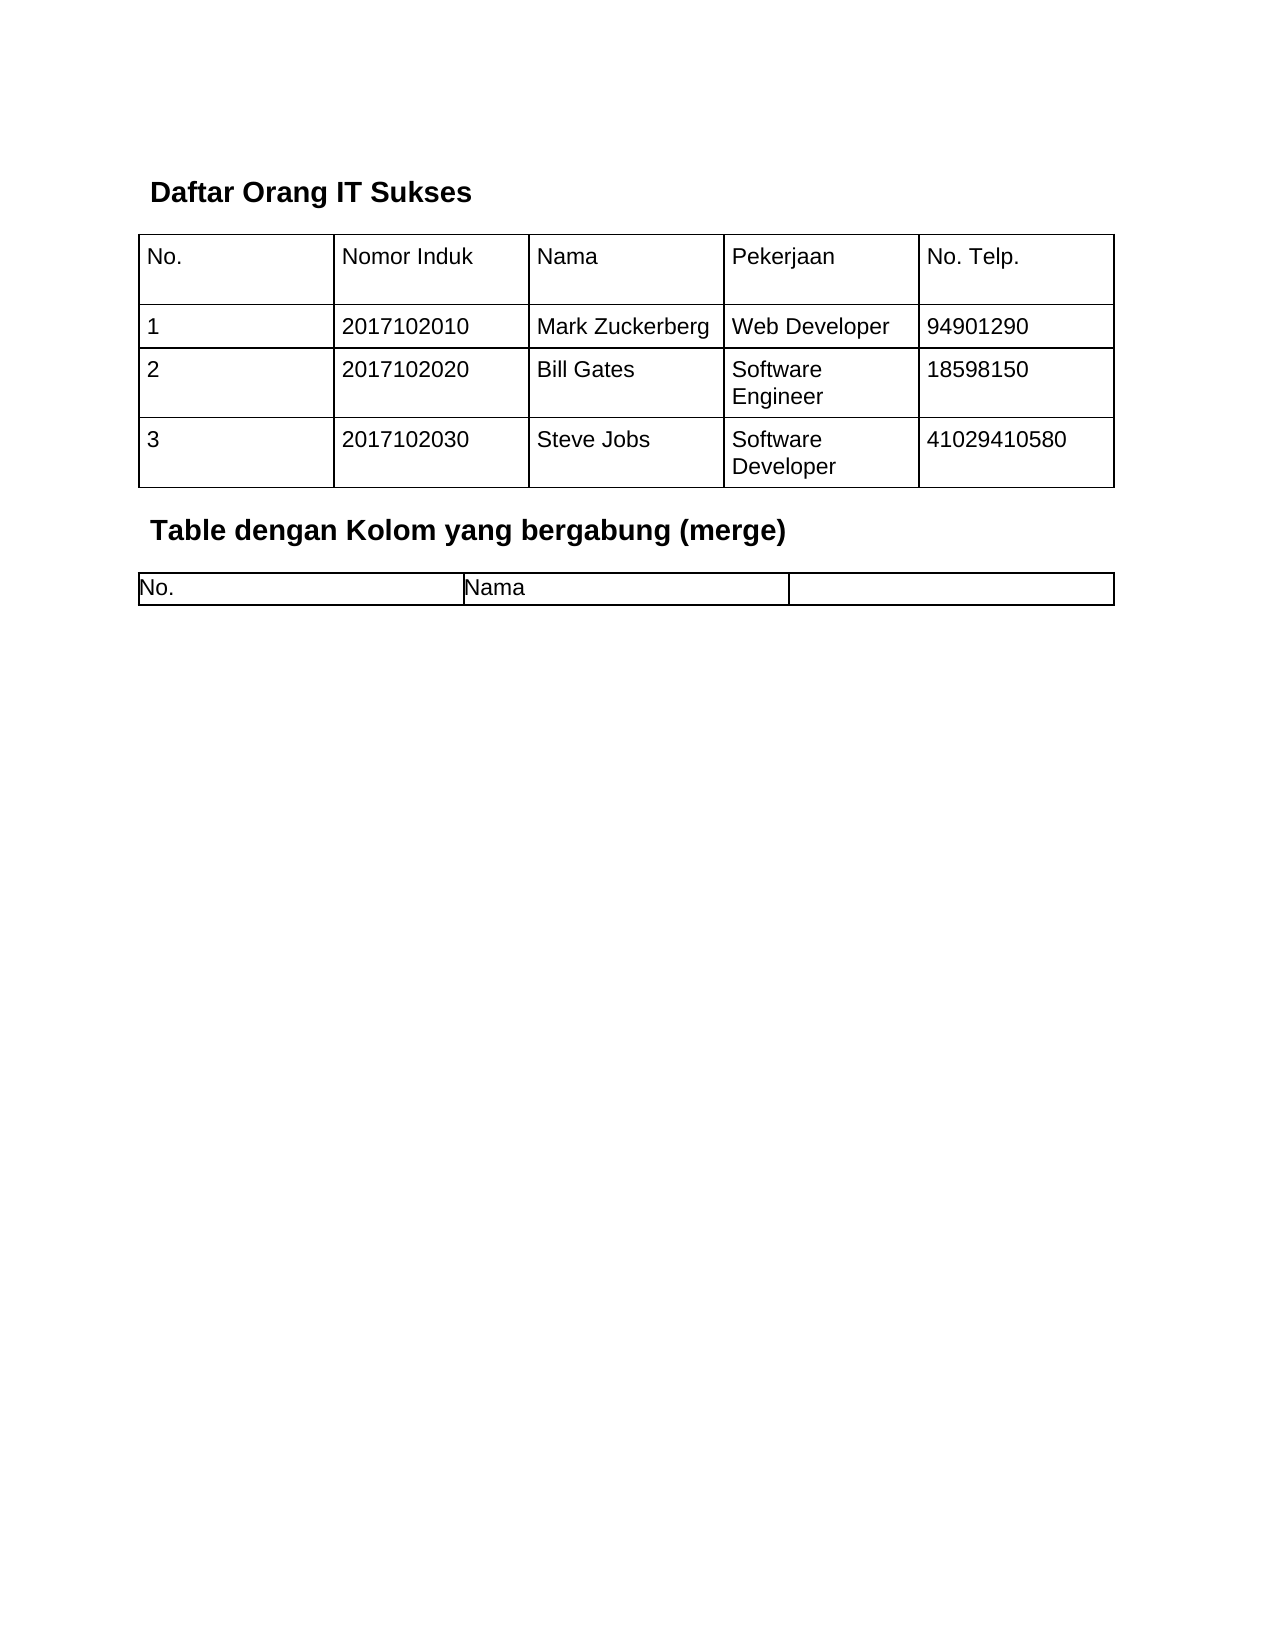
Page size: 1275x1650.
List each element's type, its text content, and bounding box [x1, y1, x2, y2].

table_header [790, 574, 1113, 604]
table_cell Software Engineer [725, 349, 918, 417]
table_cell Mark Zuckerberg [530, 305, 723, 347]
table_header Nomor Induk [335, 235, 528, 303]
table_header Pekerjaan [725, 235, 918, 303]
table_cell 18598150 [920, 349, 1113, 417]
table_cell 94901290 [920, 305, 1113, 347]
table_header No. [140, 235, 333, 303]
table_header No. [140, 574, 463, 604]
table_cell 2017102020 [335, 349, 528, 417]
subtitle Daftar Orang IT Sukses [150, 175, 1125, 208]
table_header Nama [530, 235, 723, 303]
table_cell 2017102030 [335, 418, 528, 487]
table_cell Steve Jobs [530, 418, 723, 487]
table_cell 3 [140, 418, 333, 487]
table_cell 2017102010 [335, 305, 528, 347]
table_cell Software Developer [725, 418, 918, 487]
subtitle Table dengan Kolom yang bergabung (merge) [150, 513, 1125, 547]
table_cell Web Developer [725, 305, 918, 347]
table_header No. Telp. [920, 235, 1113, 303]
table_cell 1 [140, 305, 333, 347]
table_cell 41029410580 [920, 418, 1113, 487]
table_cell Bill Gates [530, 349, 723, 417]
table_cell 2 [140, 349, 333, 417]
table_header Nama [465, 574, 788, 604]
